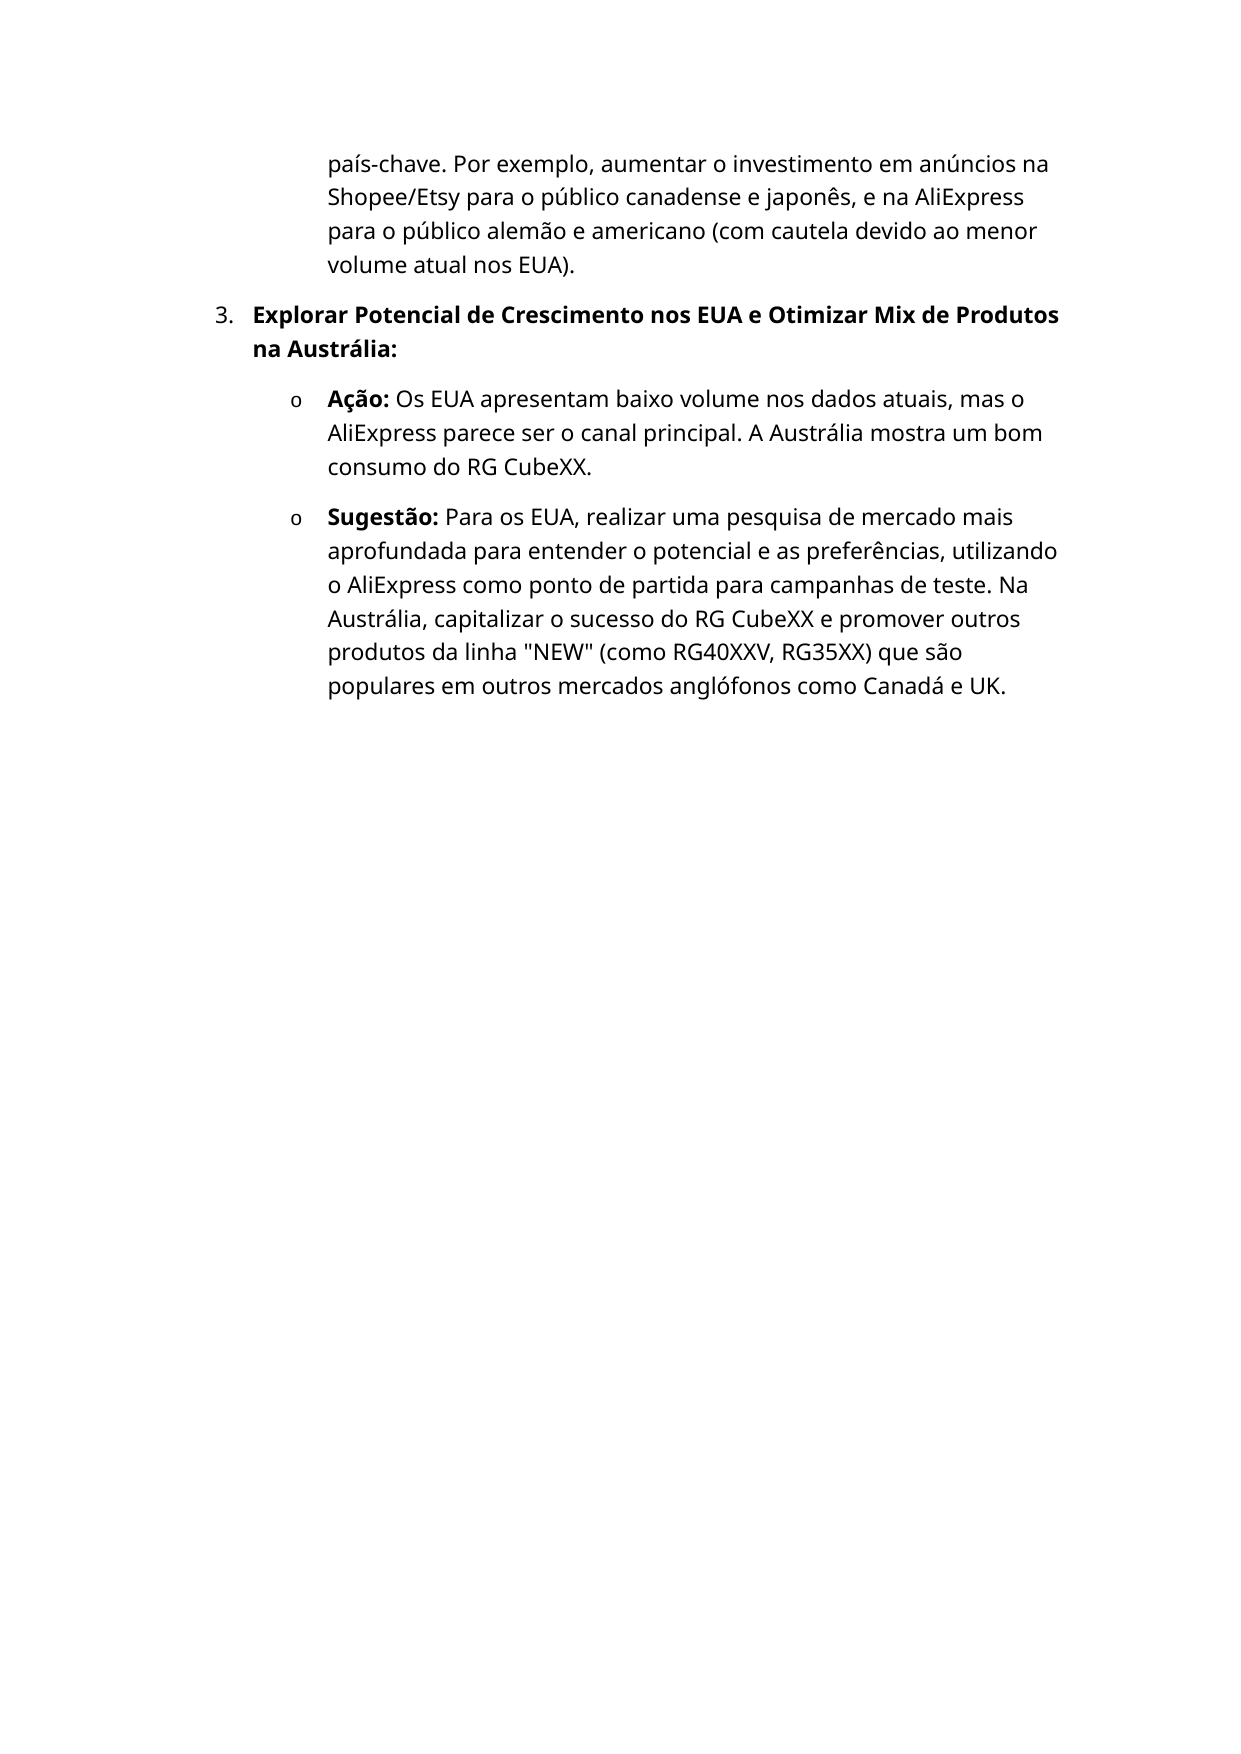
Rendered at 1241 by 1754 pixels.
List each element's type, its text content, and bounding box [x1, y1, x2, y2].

list Sugestão: Para os EUA, realizar uma pesquisa de mercado mais aprofundada para entender o potencial e as preferências, utilizando o AliExpress como ponto de partida para campanhas de teste. Na Austrália, capitalizar o sucesso do RG CubeXX e promover outros produtos da linha "NEW" (como RG40XXV, RG35XX) que são populares em outros mercados anglófonos como Canadá e UK. [290, 501, 1063, 701]
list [290, 148, 1063, 280]
list Ação: Os EUA apresentam baixo volume nos dados atuais, mas o AliExpress parece ser o canal principal. A Austrália mostra um bom consumo do RG CubeXX. [290, 383, 1063, 482]
list Explorar Potencial de Crescimento nos EUA e Otimizar Mix de Produtos na Austrália: [215, 299, 1063, 364]
